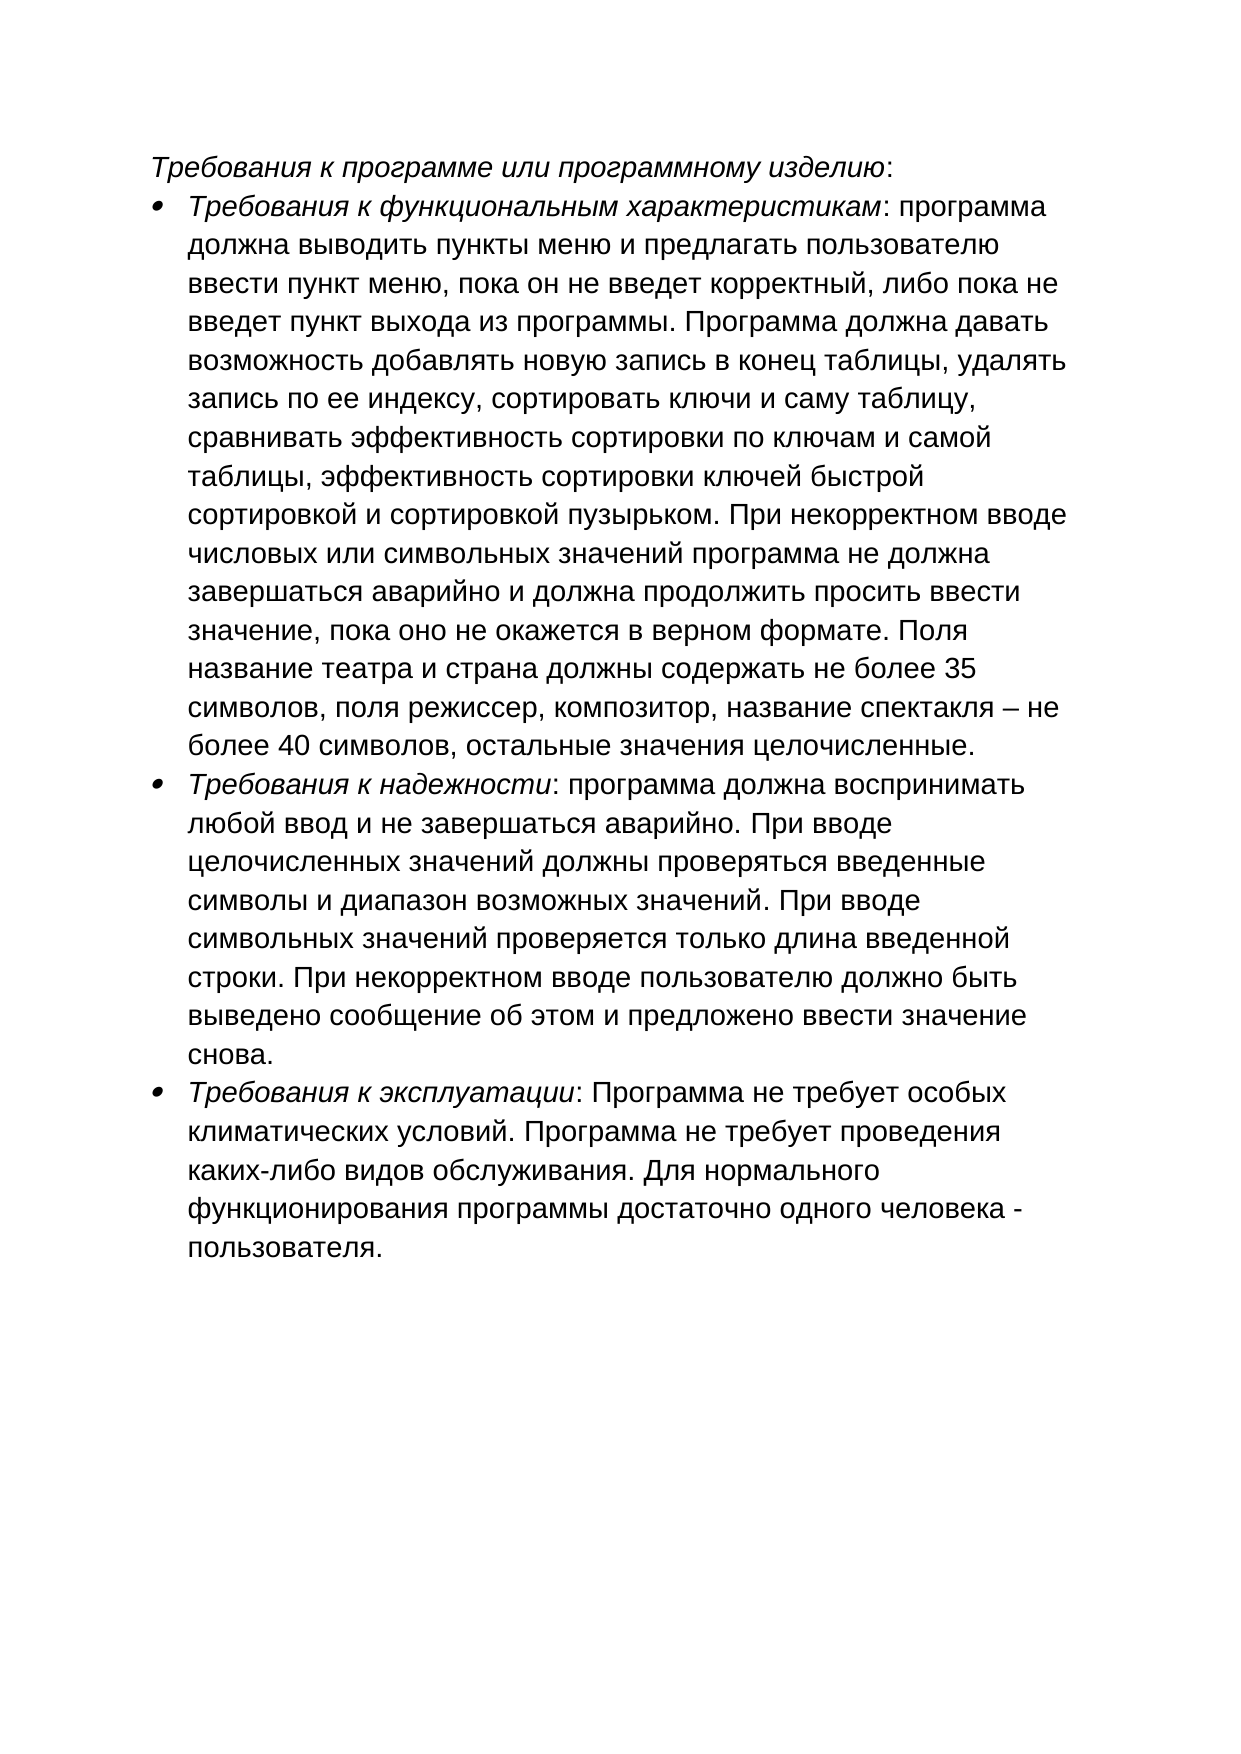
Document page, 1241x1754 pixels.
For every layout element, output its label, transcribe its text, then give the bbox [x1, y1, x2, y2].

list Требования к эксплуатации: Программа не требует особых климатических условий. Программа не требует проведения каких-либо видов обслуживания. Для нормального функционирования программы достаточно одного человека - пользователя. [150, 1075, 1090, 1263]
list Требования к надежности: программа должна воспринимать любой ввод и не завершаться аварийно. При вводе целочисленных значений должны проверяться введенные символы и диапазон возможных значений. При вводе символьных значений проверяется только длина введенной строки. При некорректном вводе пользователю должно быть выведено сообщение об этом и предложено ввести значение снова. [150, 767, 1090, 1070]
list Требования к функциональным характеристикам: программа должна выводить пункты меню и предлагать пользователю ввести пункт меню, пока он не введет корректный, либо пока не введет пункт выхода из программы. Программа должна давать возможность добавлять новую запись в конец таблицы, удалять запись по ее индексу, сортировать ключи и саму таблицу, сравнивать эффективность сортировки по ключам и самой таблицы, эффективность сортировки ключей быстрой сортировкой и сортировкой пузырьком. При некорректном вводе числовых или символьных значений программа не должна завершаться аварийно и должна продолжить просить ввести значение, пока оно не окажется в верном формате. Поля название театра и страна должны содержать не более 35 символов, поля режиссер, композитор, название спектакля – не более 40 символов, остальные значения целочисленные. [150, 188, 1090, 762]
text Требования к программе или программному изделию: [150, 150, 1090, 183]
